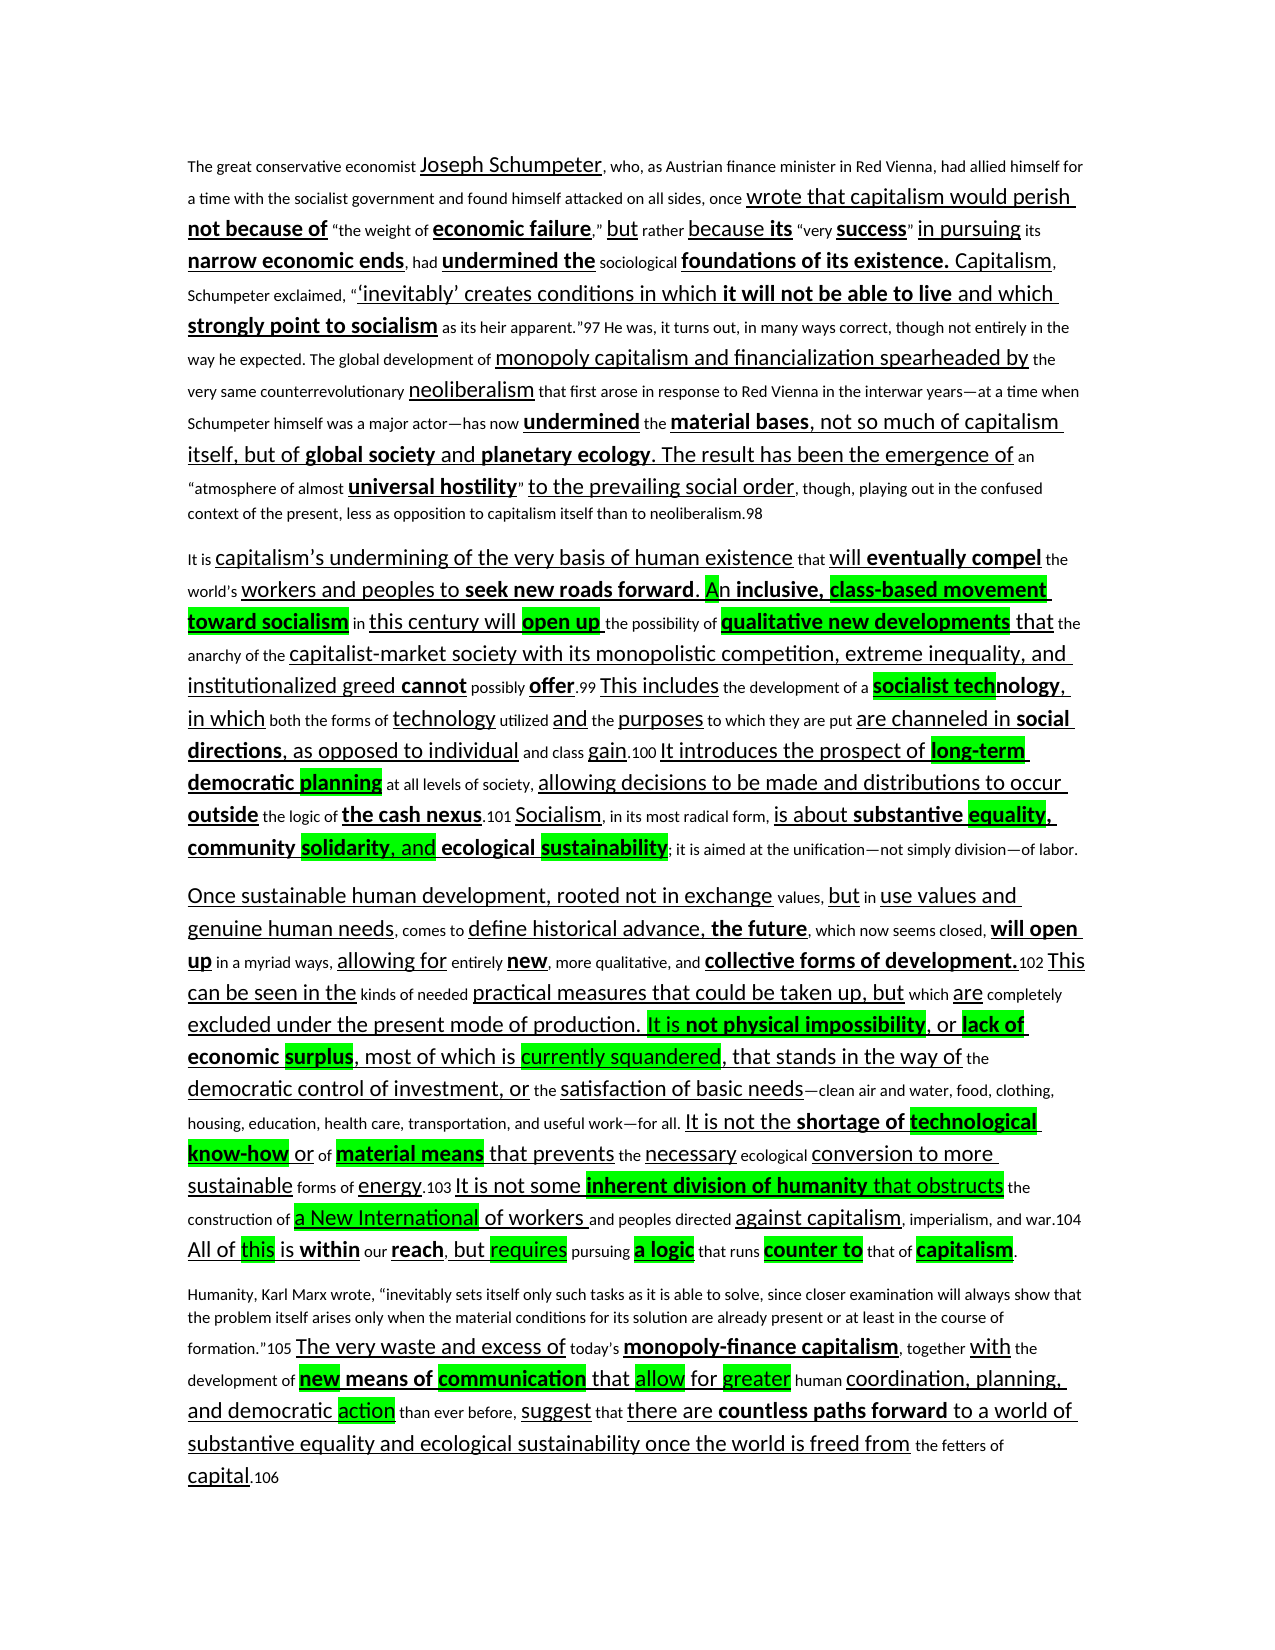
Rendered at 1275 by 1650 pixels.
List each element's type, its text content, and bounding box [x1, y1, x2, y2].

text The great conservative economist Joseph Schumpeter, who, as Austrian finance minister in Red Vienna, had allied himself for a time with the socialist government and found himself attacked on all sides, once wrote that capitalism would perish not because of “the weight of economic failure,” but rather because its “very success” in pursuing its narrow economic ends, had undermined the sociological foundations of its existence. Capitalism, Schumpeter exclaimed, “‘inevitably’ creates conditions in which it will not be able to live and which strongly point to socialism as its heir apparent.”97 He was, it turns out, in many ways correct, though not entirely in the way he expected. The global development of monopoly capitalism and financialization spearheaded by the very same counterrevolutionary neoliberalism that first arose in response to Red Vienna in the interwar years—at a time when Schumpeter himself was a major actor—has now undermined the material bases, not so much of capitalism itself, but of global society and planetary ecology. The result has been the emergence of an “atmosphere of almost universal hostility” to the prevailing social order, though, playing out in the confused context of the present, less as opposition to capitalism itself than to neoliberalism.98 [187, 150, 1087, 523]
text Humanity, Karl Marx wrote, “inevitably sets itself only such tasks as it is able to solve, since closer examination will always show that the problem itself arises only when the material conditions for its solution are already present or at least in the course of formation.”105 The very waste and excess of today’s monopoly-finance capitalism, together with the development of new means of communication that allow for greater human coordination, planning, and democratic action than ever before, suggest that there are countless paths forward to a world of substantive equality and ecological sustainability once the world is freed from the fetters of capital.106 [187, 1284, 1087, 1489]
text Once sustainable human development, rooted not in exchange values, but in use values and genuine human needs, comes to define historical advance, the future, which now seems closed, will open up in a myriad ways, allowing for entirely new, more qualitative, and collective forms of development.102 This can be seen in the kinds of needed practical measures that could be taken up, but which are completely excluded under the present mode of production. It is not physical impossibility, or lack of economic surplus, most of which is currently squandered, that stands in the way of the democratic control of investment, or the satisfaction of basic needs—clean air and water, food, clothing, housing, education, health care, transportation, and useful work—for all. It is not the shortage of technological know-how or of material means that prevents the necessary ecological conversion to more sustainable forms of energy.103 It is not some inherent division of humanity that obstructs the construction of a New International of workers and peoples directed against capitalism, imperialism, and war.104 All of this is within our reach, but requires pursuing a logic that runs counter to that of capitalism. [187, 881, 1087, 1263]
text It is capitalism’s undermining of the very basis of human existence that will eventually compel the world’s workers and peoples to seek new roads forward. An inclusive, class-based movement toward socialism in this century will open up the possibility of qualitative new developments that the anarchy of the capitalist-market society with its monopolistic competition, extreme inequality, and institutionalized greed cannot possibly offer.99 This includes the development of a socialist technology, in which both the forms of technology utilized and the purposes to which they are put are channeled in social directions, as opposed to individual and class gain.100 It introduces the prospect of long-term democratic planning at all levels of society, allowing decisions to be made and distributions to occur outside the logic of the cash nexus.101 Socialism, in its most radical form, is about substantive equality, community solidarity, and ecological sustainability; it is aimed at the unification—not simply division—of labor. [187, 543, 1087, 861]
